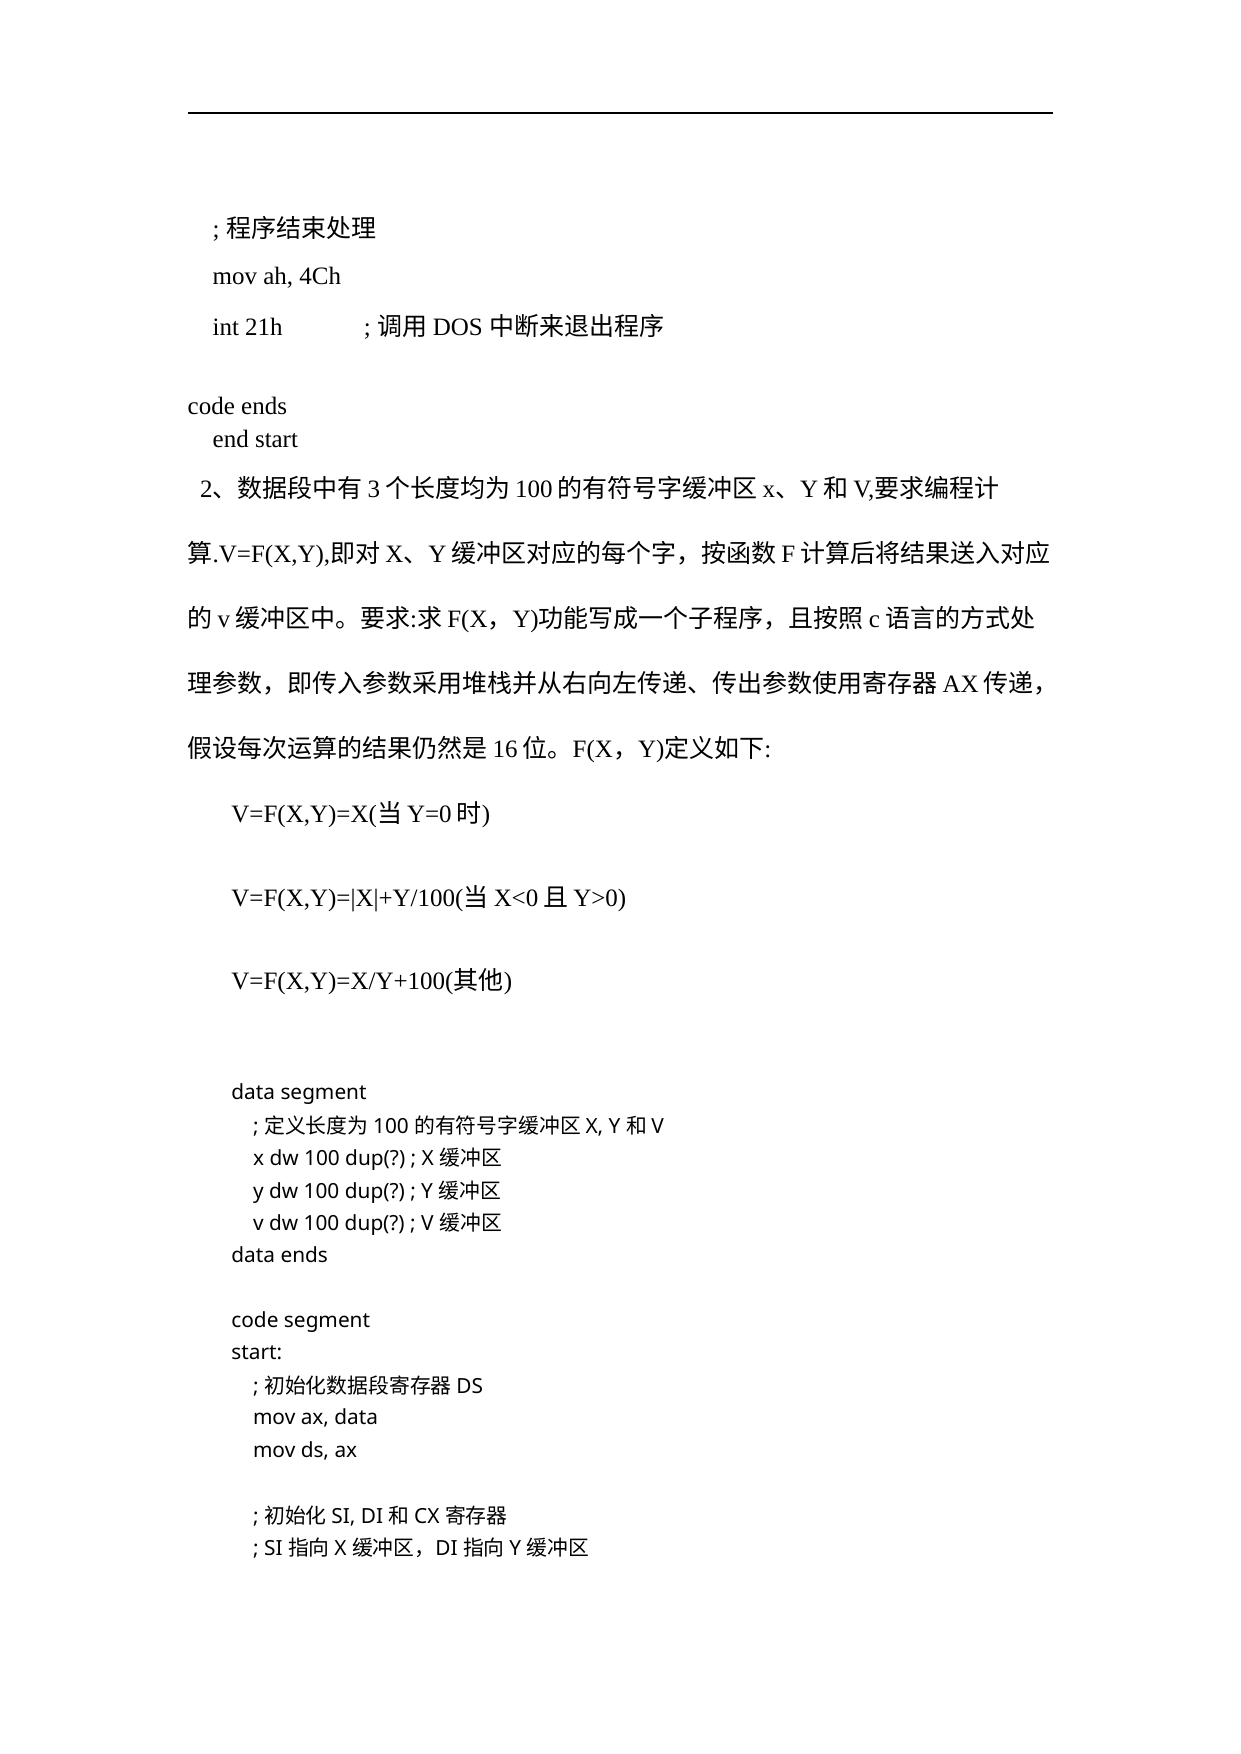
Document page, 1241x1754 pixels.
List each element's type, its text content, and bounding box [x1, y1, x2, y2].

text code ends [187, 389, 1053, 422]
text data ends [187, 1238, 1053, 1271]
text v dw 100 dup(?) ; V 缓冲区 [187, 1206, 1053, 1238]
text ; 程序结束处理 [187, 194, 1053, 259]
text code segment [187, 1303, 1053, 1336]
text mov ds, ax [187, 1433, 1053, 1466]
text data segment [187, 1076, 1053, 1108]
text y dw 100 dup(?) ; Y 缓冲区 [187, 1173, 1053, 1206]
text ; 定义长度为 100 的有符号字缓冲区 X, Y 和 V [187, 1108, 1053, 1141]
text V=F(X,Y)=X/Y+100(其他) [187, 946, 1053, 1011]
text int 21h ; 调用 DOS 中断来退出程序 [187, 292, 1053, 357]
text V=F(X,Y)=X(当Y=0时) [187, 779, 1053, 844]
text start: [187, 1336, 1053, 1368]
text x dw 100 dup(?) ; X 缓冲区 [187, 1141, 1053, 1173]
text end start 2、数据段中有3个长度均为100的有符号字缓冲区x、Y和V,要求编程计算.V=F(X,Y),即对X、Y缓冲区对应的每个字，按函数F计算后将结果送入对应的v缓冲区中。要求:求F(X，Y)功能写成一个子程序，且按照c语言的方式处理参数，即传入参数采用堆栈并从右向左传递、传出参数使用寄存器AX传递，假设每次运算的结果仍然是16位。F(X，Y)定义如下: [187, 422, 1053, 779]
text ; 初始化数据段寄存器 DS [187, 1368, 1053, 1401]
text V=F(X,Y)=|X|+Y/100(当X<0且Y>0) [187, 863, 1053, 928]
text mov ax, data [187, 1401, 1053, 1433]
text ; 初始化 SI, DI 和 CX 寄存器 [187, 1498, 1053, 1531]
text ; SI 指向 X 缓冲区，DI 指向 Y 缓冲区 [187, 1531, 1053, 1563]
text mov ah, 4Ch [187, 259, 1053, 292]
